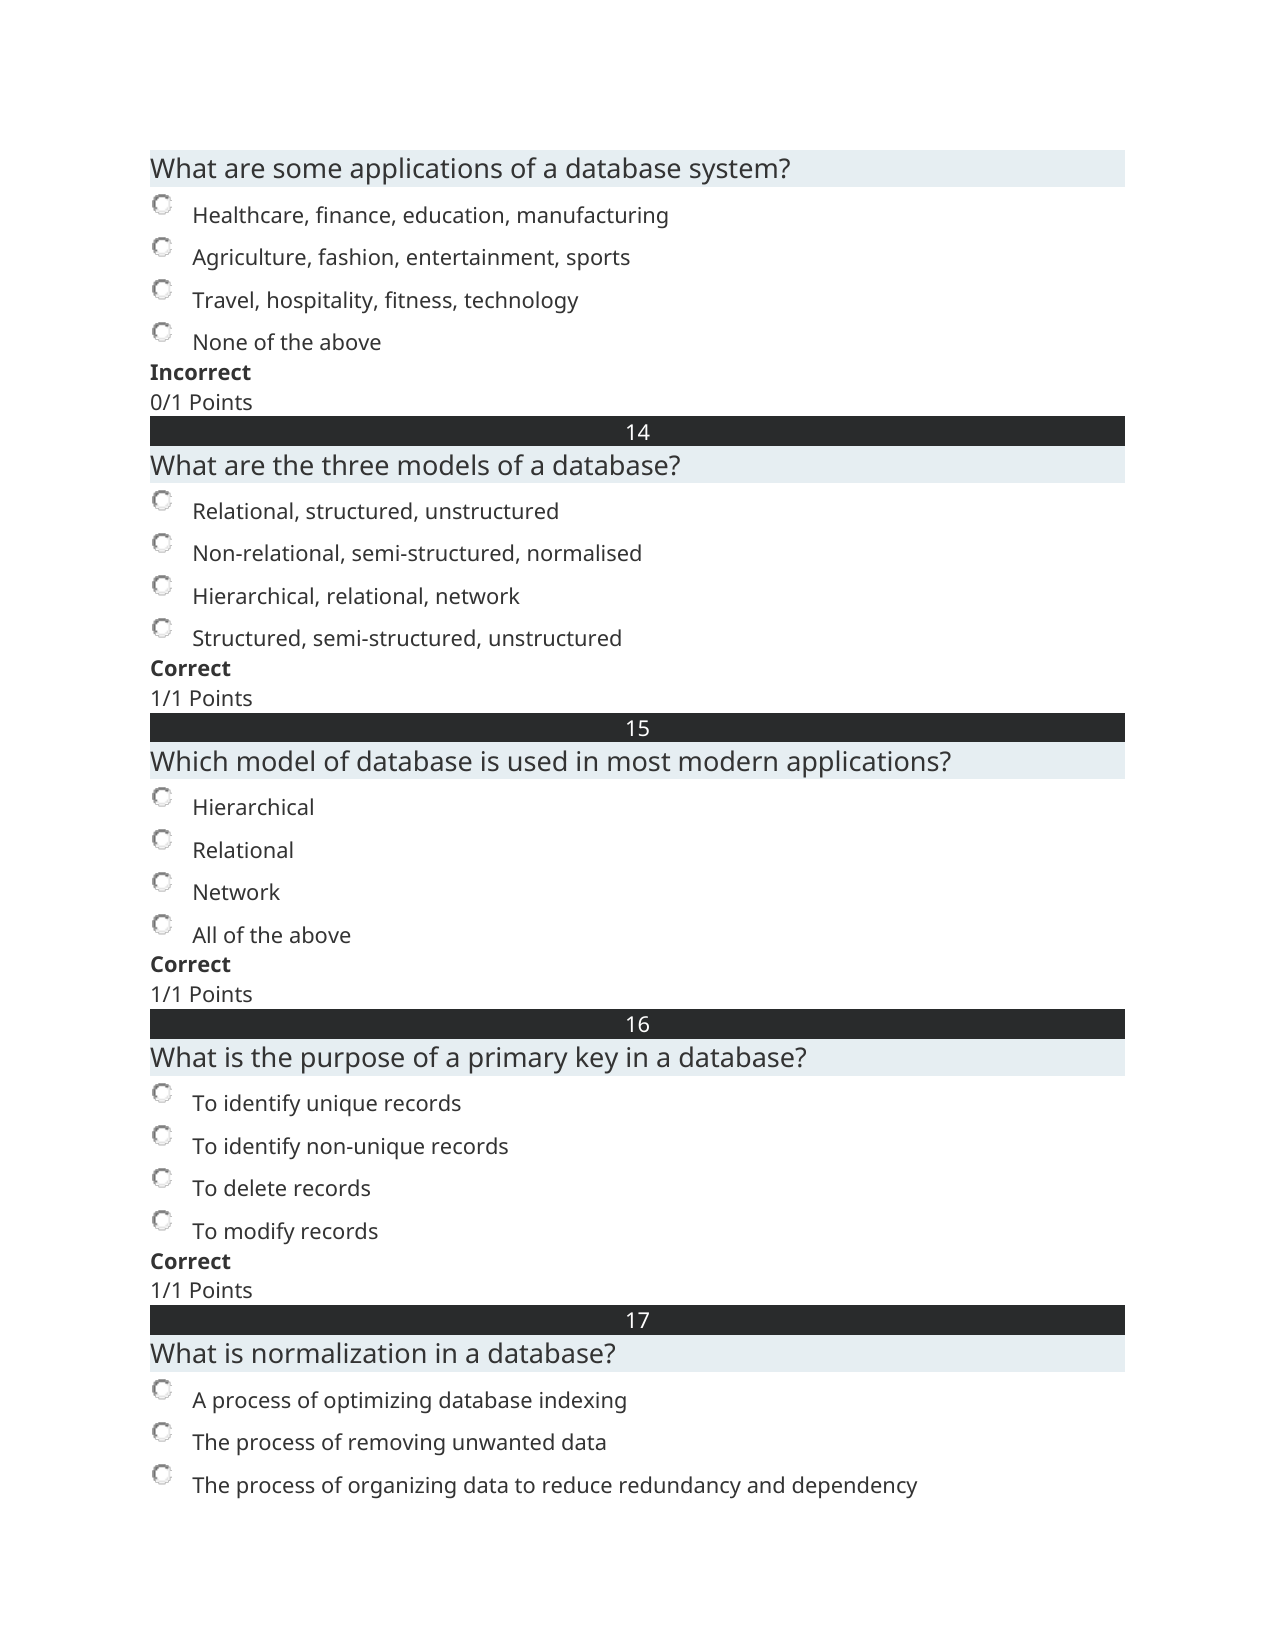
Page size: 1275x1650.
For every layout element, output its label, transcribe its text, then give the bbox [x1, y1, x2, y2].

text To modify records [150, 1203, 1125, 1246]
text Correct [150, 949, 1125, 979]
text What is the purpose of a primary key in a database? [150, 1039, 1125, 1076]
text The process of organizing data to reduce redundancy and dependency [150, 1457, 1125, 1499]
text Healthcare, finance, education, manufacturing [150, 187, 1125, 229]
text 15 [150, 713, 1125, 742]
text 16 [150, 1009, 1125, 1039]
text To identify unique records [150, 1076, 1125, 1118]
text Incorrect [150, 357, 1125, 387]
text To identify non-unique records [150, 1118, 1125, 1161]
text 0/1 Points [150, 387, 1125, 416]
text Which model of database is used in most modern applications? [150, 742, 1125, 779]
text What are some applications of a database system? [150, 150, 1125, 187]
text Hierarchical [150, 779, 1125, 822]
text The process of removing unwanted data [150, 1414, 1125, 1457]
text 14 [150, 416, 1125, 446]
text Network [150, 864, 1125, 907]
text Agriculture, fashion, entertainment, sports [150, 229, 1125, 272]
text Relational, structured, unstructured [150, 483, 1125, 526]
text To delete records [150, 1161, 1125, 1203]
text None of the above [150, 314, 1125, 357]
text A process of optimizing database indexing [150, 1372, 1125, 1414]
text What is normalization in a database? [150, 1335, 1125, 1372]
text 1/1 Points [150, 1275, 1125, 1305]
text Structured, semi-structured, unstructured [150, 611, 1125, 653]
text Relational [150, 822, 1125, 864]
text What are the three models of a database? [150, 446, 1125, 483]
text All of the above [150, 907, 1125, 949]
text Correct [150, 1246, 1125, 1275]
text 1/1 Points [150, 979, 1125, 1009]
text Non-relational, semi-structured, normalised [150, 526, 1125, 568]
text 17 [150, 1305, 1125, 1335]
text Travel, hospitality, fitness, technology [150, 272, 1125, 314]
text Hierarchical, relational, network [150, 568, 1125, 611]
text Correct [150, 653, 1125, 683]
text 1/1 Points [150, 683, 1125, 713]
